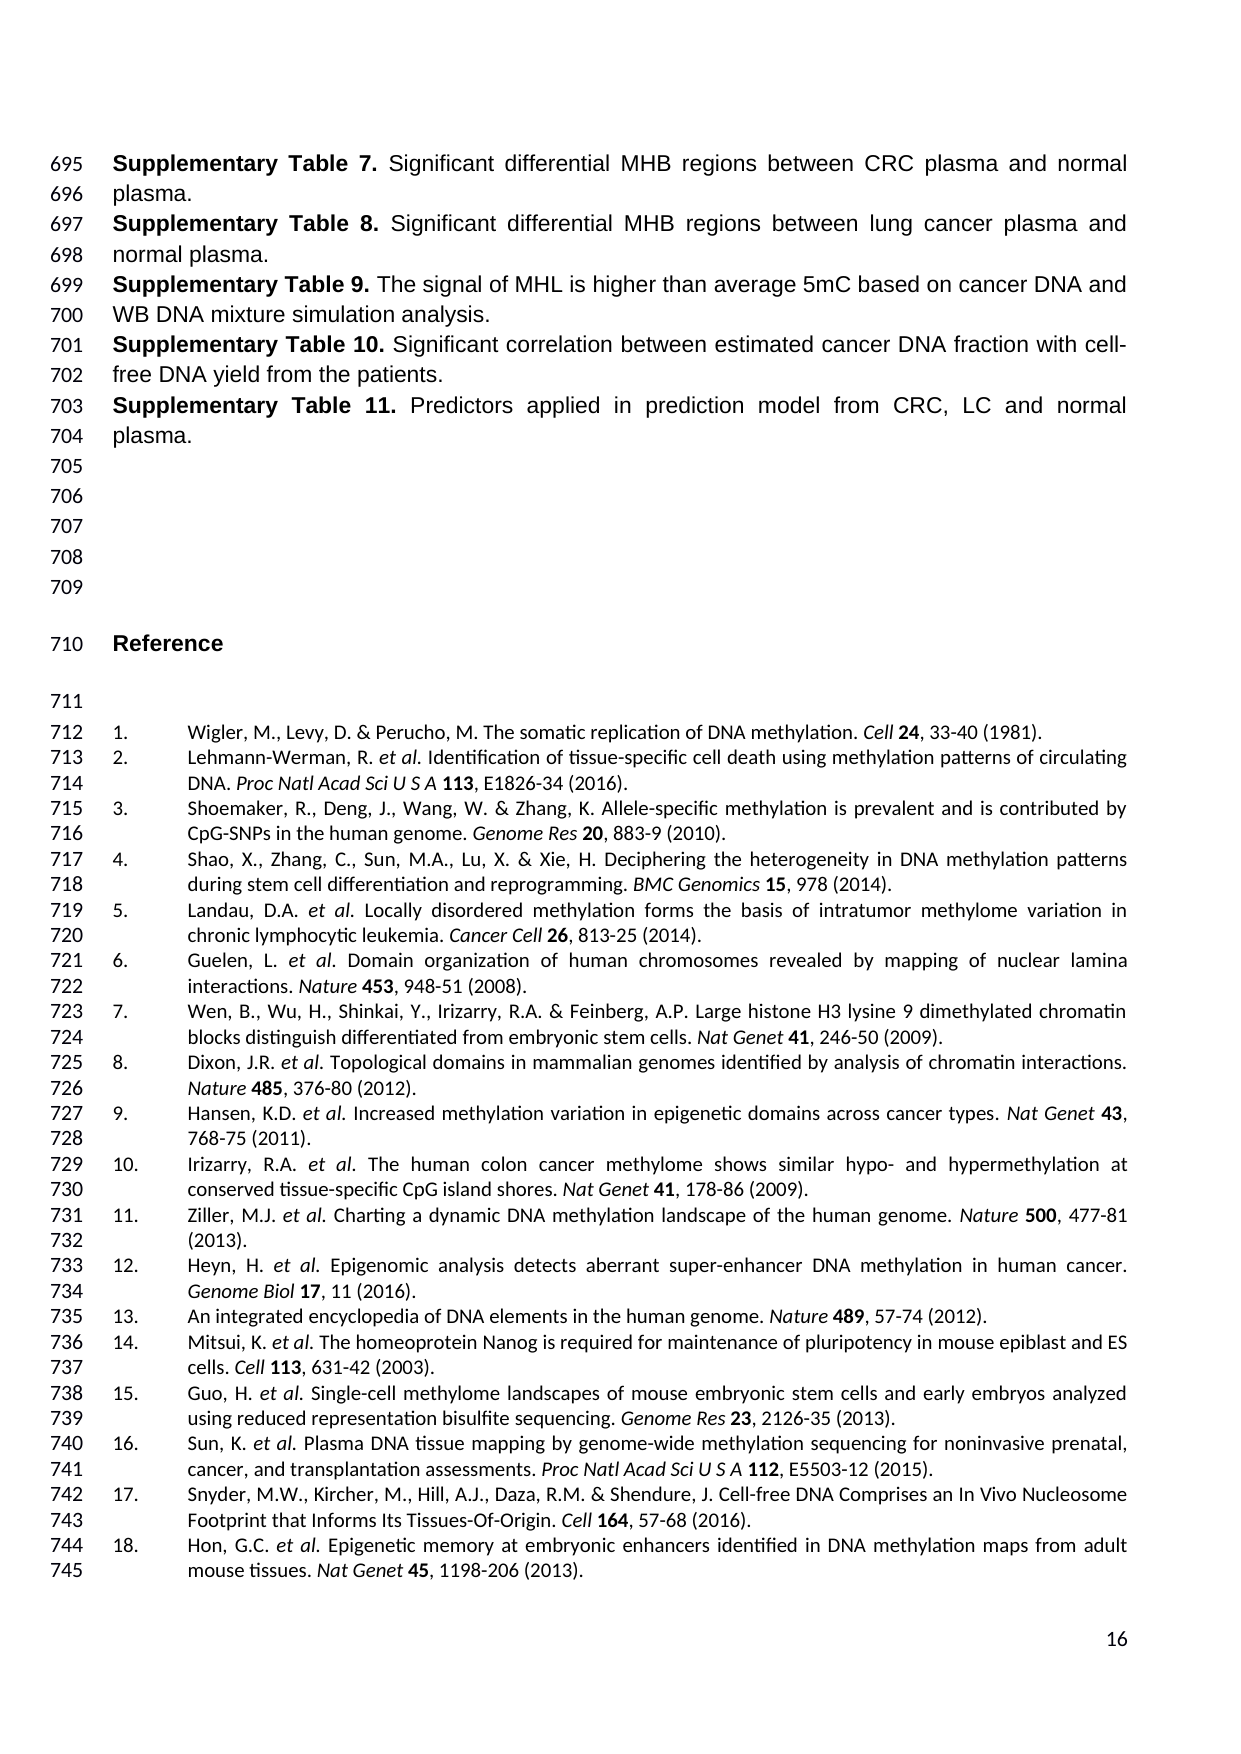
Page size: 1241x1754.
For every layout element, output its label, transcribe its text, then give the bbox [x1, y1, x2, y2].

text 16. Sun, K. et al. Plasma DNA tissue mapping by genome-wide methylation sequencing for noninvasive prenatal, cancer, and transplantation assessments. Proc Natl Acad Sci U S A 112, E5503-12 (2015). [112, 1431, 1128, 1481]
text 4. Shao, X., Zhang, C., Sun, M.A., Lu, X. & Xie, H. Deciphering the heterogeneity in DNA methylation patterns during stem cell differentiation and reprogramming. BMC Genomics 15, 978 (2014). [112, 846, 1128, 897]
text Supplementary Table 7. Significant differential MHB regions between CRC plasma and normal plasma. [112, 150, 1128, 207]
text 5. Landau, D.A. et al. Locally disordered methylation forms the basis of intratumor methylome variation in chronic lymphocytic leukemia. Cancer Cell 26, 813-25 (2014). [112, 897, 1128, 948]
text 7. Wen, B., Wu, H., Shinkai, Y., Irizarry, R.A. & Feinberg, A.P. Large histone H3 lysine 9 dimethylated chromatin blocks distinguish differentiated from embryonic stem cells. Nat Genet 41, 246-50 (2009). [112, 998, 1128, 1049]
text 1. Wigler, M., Levy, D. & Perucho, M. The somatic replication of DNA methylation. Cell 24, 33-40 (1981). [112, 718, 1128, 744]
text 12. Heyn, H. et al. Epigenomic analysis detects aberrant super-enhancer DNA methylation in human cancer. Genome Biol 17, 11 (2016). [112, 1253, 1128, 1303]
text 6. Guelen, L. et al. Domain organization of human chromosomes revealed by mapping of nuclear lamina interactions. Nature 453, 948-51 (2008). [112, 948, 1128, 998]
text Supplementary Table 10. Significant correlation between estimated cancer DNA fraction with cell-free DNA yield from the patients. [112, 331, 1128, 388]
text 3. Shoemaker, R., Deng, J., Wang, W. & Zhang, K. Allele-specific methylation is prevalent and is contributed by CpG-SNPs in the human genome. Genome Res 20, 883-9 (2010). [112, 795, 1128, 846]
subtitle Reference [112, 630, 1128, 657]
text 11. Ziller, M.J. et al. Charting a dynamic DNA methylation landscape of the human genome. Nature 500, 477-81 (2013). [112, 1202, 1128, 1253]
text Supplementary Table 9. The signal of MHL is higher than average 5mC based on cancer DNA and WB DNA mixture simulation analysis. [112, 271, 1128, 327]
text 18. Hon, G.C. et al. Epigenetic memory at embryonic enhancers identified in DNA methylation maps from adult mouse tissues. Nat Genet 45, 1198-206 (2013). [112, 1532, 1128, 1583]
text 10. Irizarry, R.A. et al. The human colon cancer methylome shows similar hypo- and hypermethylation at conserved tissue-specific CpG island shores. Nat Genet 41, 178-86 (2009). [112, 1151, 1128, 1202]
text Supplementary Table 11. Predictors applied in prediction model from CRC, LC and normal plasma. [112, 392, 1128, 448]
text 2. Lehmann-Werman, R. et al. Identification of tissue-specific cell death using methylation patterns of circulating DNA. Proc Natl Acad Sci U S A 113, E1826-34 (2016). [112, 744, 1128, 795]
text 15. Guo, H. et al. Single-cell methylome landscapes of mouse embryonic stem cells and early embryos analyzed using reduced representation bisulfite sequencing. Genome Res 23, 2126-35 (2013). [112, 1380, 1128, 1431]
text 8. Dixon, J.R. et al. Topological domains in mammalian genomes identified by analysis of chromatin interactions. Nature 485, 376-80 (2012). [112, 1049, 1128, 1100]
text 9. Hansen, K.D. et al. Increased methylation variation in epigenetic domains across cancer types. Nat Genet 43, 768-75 (2011). [112, 1100, 1128, 1151]
text 14. Mitsui, K. et al. The homeoprotein Nanog is required for maintenance of pluripotency in mouse epiblast and ES cells. Cell 113, 631-42 (2003). [112, 1329, 1128, 1380]
text 17. Snyder, M.W., Kircher, M., Hill, A.J., Daza, R.M. & Shendure, J. Cell-free DNA Comprises an In Vivo Nucleosome Footprint that Informs Its Tissues-Of-Origin. Cell 164, 57-68 (2016). [112, 1481, 1128, 1532]
text 13. An integrated encyclopedia of DNA elements in the human genome. Nature 489, 57-74 (2012). [112, 1303, 1128, 1329]
text Supplementary Table 8. Significant differential MHB regions between lung cancer plasma and normal plasma. [112, 210, 1128, 267]
